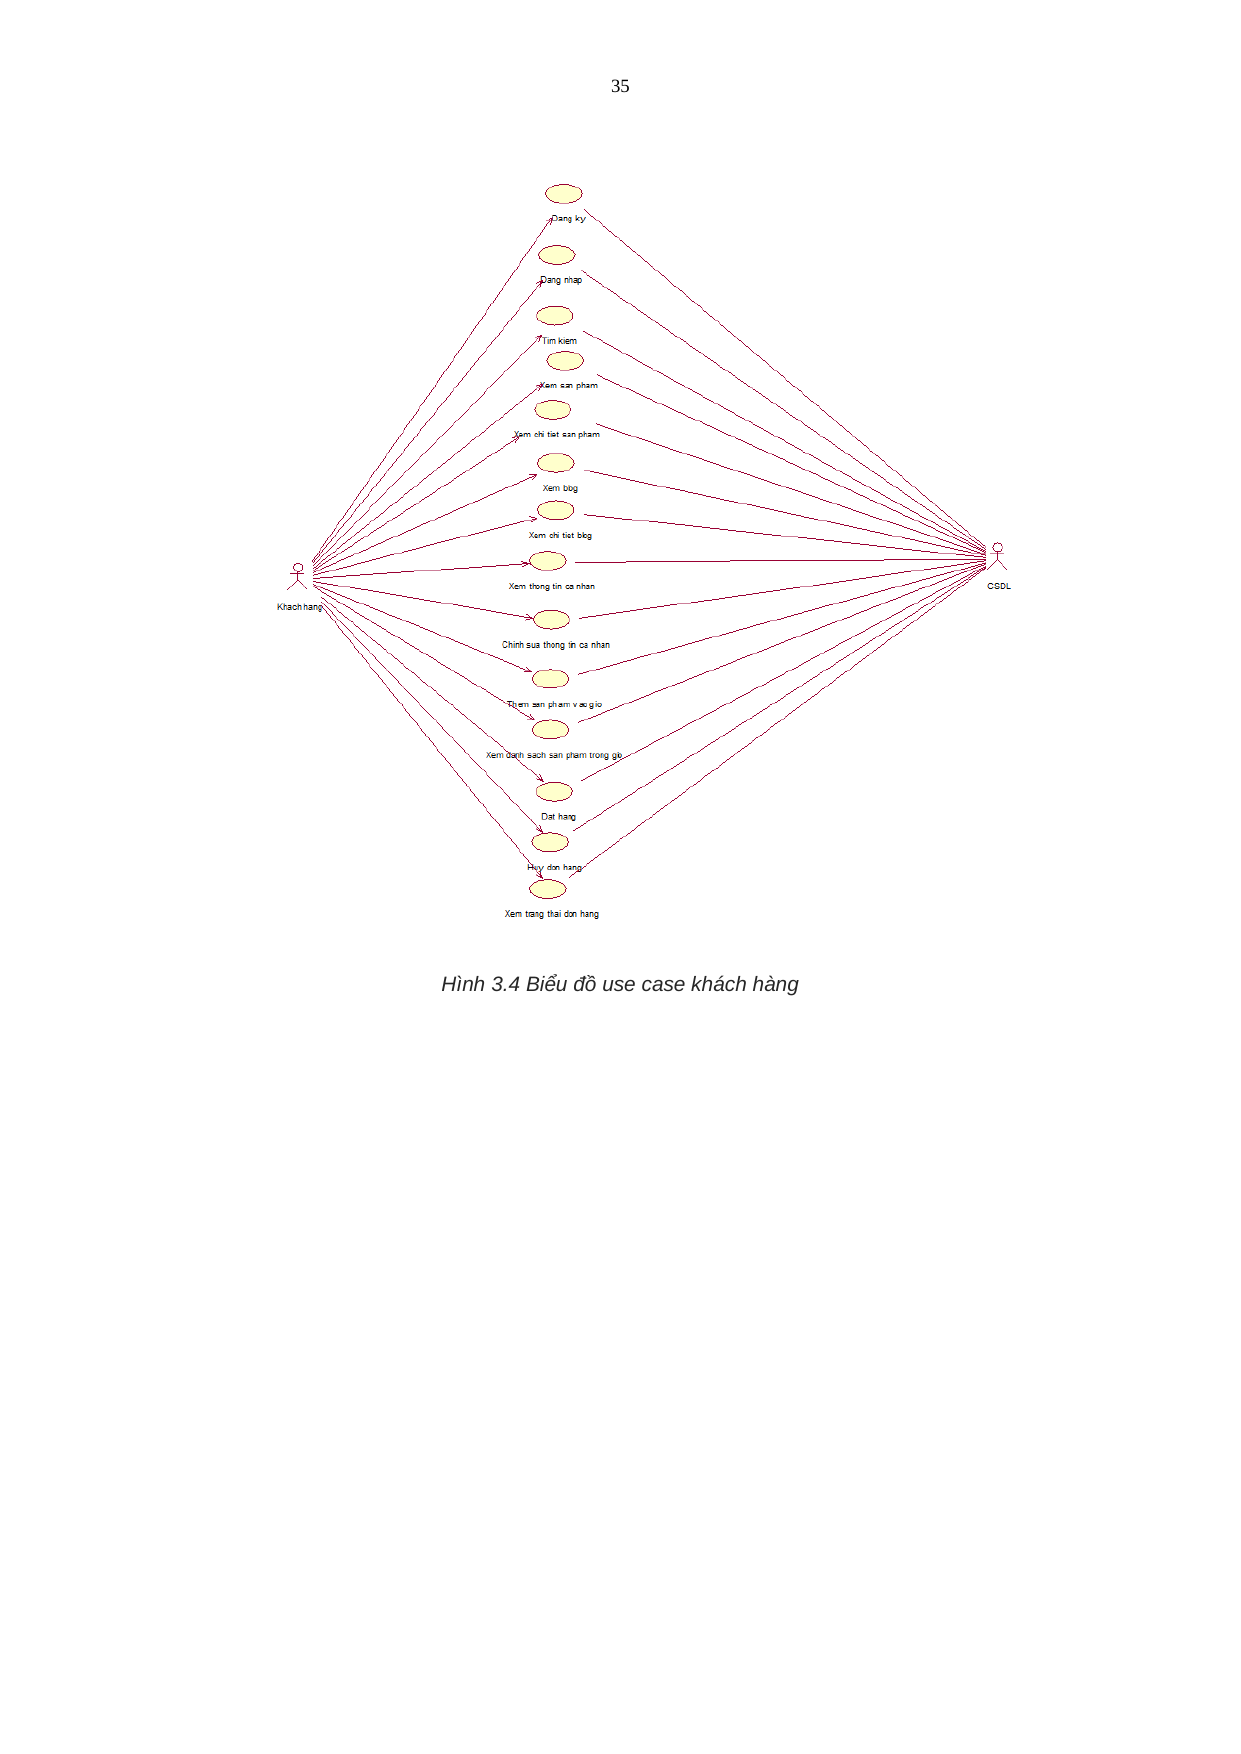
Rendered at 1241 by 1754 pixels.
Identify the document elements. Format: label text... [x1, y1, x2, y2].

text Hình 3.4 Biểu đồ use case khách hàng [187, 972, 1053, 996]
picture [187, 154, 1052, 953]
